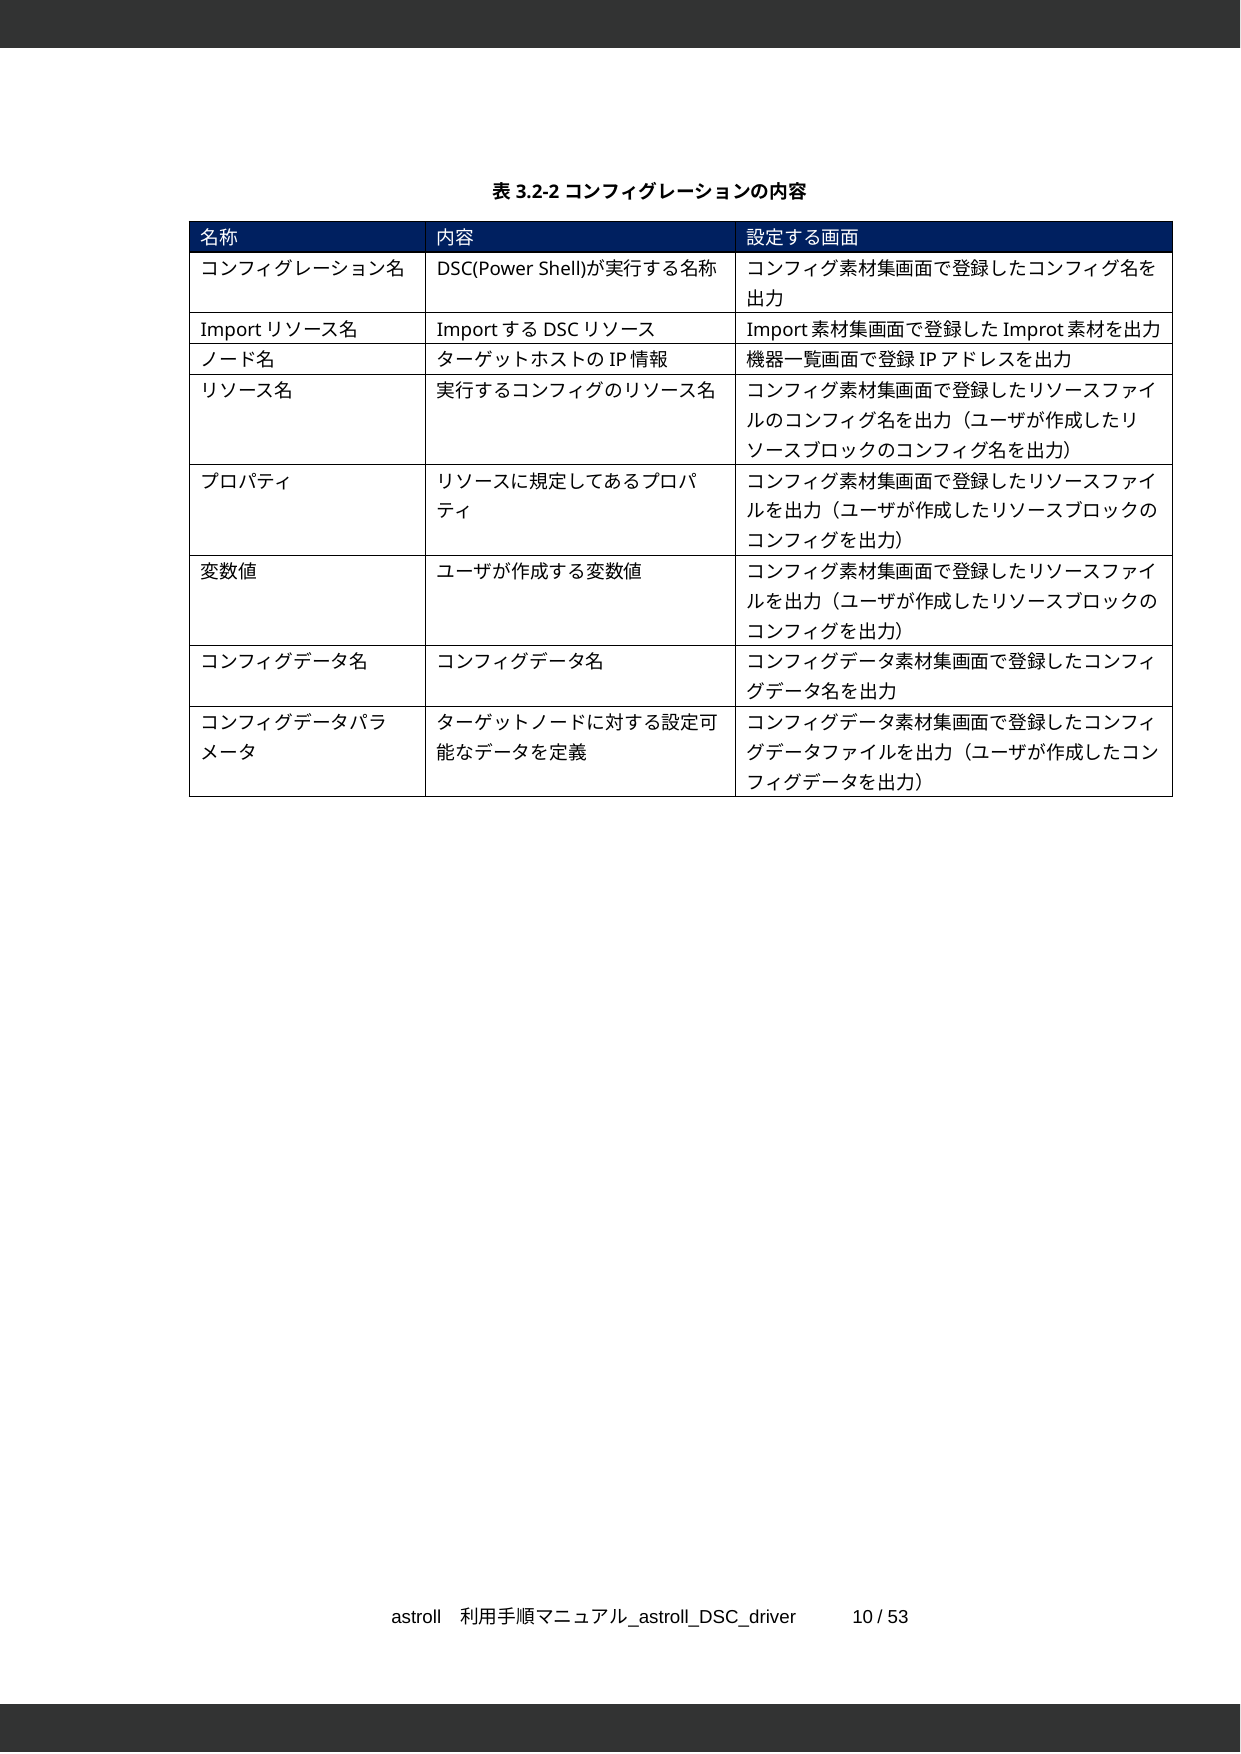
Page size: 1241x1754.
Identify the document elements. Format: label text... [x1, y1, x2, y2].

table_cell ノード名 [190, 344, 425, 374]
table_cell コンフィグ素材集画面で登録したコンフィグ名を出力 [736, 253, 1172, 312]
table_cell 機器一覧画面で登録IPアドレスを出力 [736, 344, 1172, 374]
picture [0, 1704, 1241, 1752]
table_cell 実行するコンフィグのリソース名 [426, 375, 735, 464]
table_cell コンフィグ素材集画面で登録したリソースファイルのコンフィグ名を出力（ユーザが作成したリソースブロックのコンフィグ名を出力） [736, 375, 1172, 464]
table_cell ターゲットホストのIP情報 [426, 344, 735, 374]
table_cell Import素材集画面で登録したImprot素材を出力 [736, 313, 1172, 343]
table_cell コンフィグデータ名 [426, 646, 735, 706]
table_cell Importリソース名 [190, 313, 425, 343]
table_cell ImportするDSCリソース [426, 313, 735, 343]
table_cell コンフィグ素材集画面で登録したリソースファイルを出力（ユーザが作成したリソースブロックのコンフィグを出力） [736, 556, 1172, 645]
table_cell リソース名 [190, 375, 425, 464]
table_cell リソースに規定してあるプロパティ [426, 465, 735, 554]
table_cell ターゲットノードに対する設定可能なデータを定義 [426, 707, 735, 796]
table_cell コンフィグレーション名 [190, 253, 425, 312]
table_cell プロパティ [190, 465, 425, 554]
table_cell 変数値 [190, 556, 425, 645]
table_header 名称 [190, 222, 425, 251]
picture [0, 0, 1241, 48]
table_cell ユーザが作成する変数値 [426, 556, 735, 645]
table_cell コンフィグデータ素材集画面で登録したコンフィグデータファイルを出力（ユーザが作成したコンフィグデータを出力） [736, 707, 1172, 796]
table_header 内容 [426, 222, 735, 251]
table_header 設定する画面 [736, 222, 1172, 251]
table_cell コンフィグデータ名 [190, 646, 425, 706]
table_cell コンフィグ素材集画面で登録したリソースファイルを出力（ユーザが作成したリソースブロックのコンフィグを出力） [736, 465, 1172, 554]
table_cell コンフィグデータ素材集画面で登録したコンフィグデータ名を出力 [736, 646, 1172, 706]
table_cell DSC(Power Shell)が実行する名称 [426, 253, 735, 312]
table_cell コンフィグデータパラメータ [190, 707, 425, 796]
